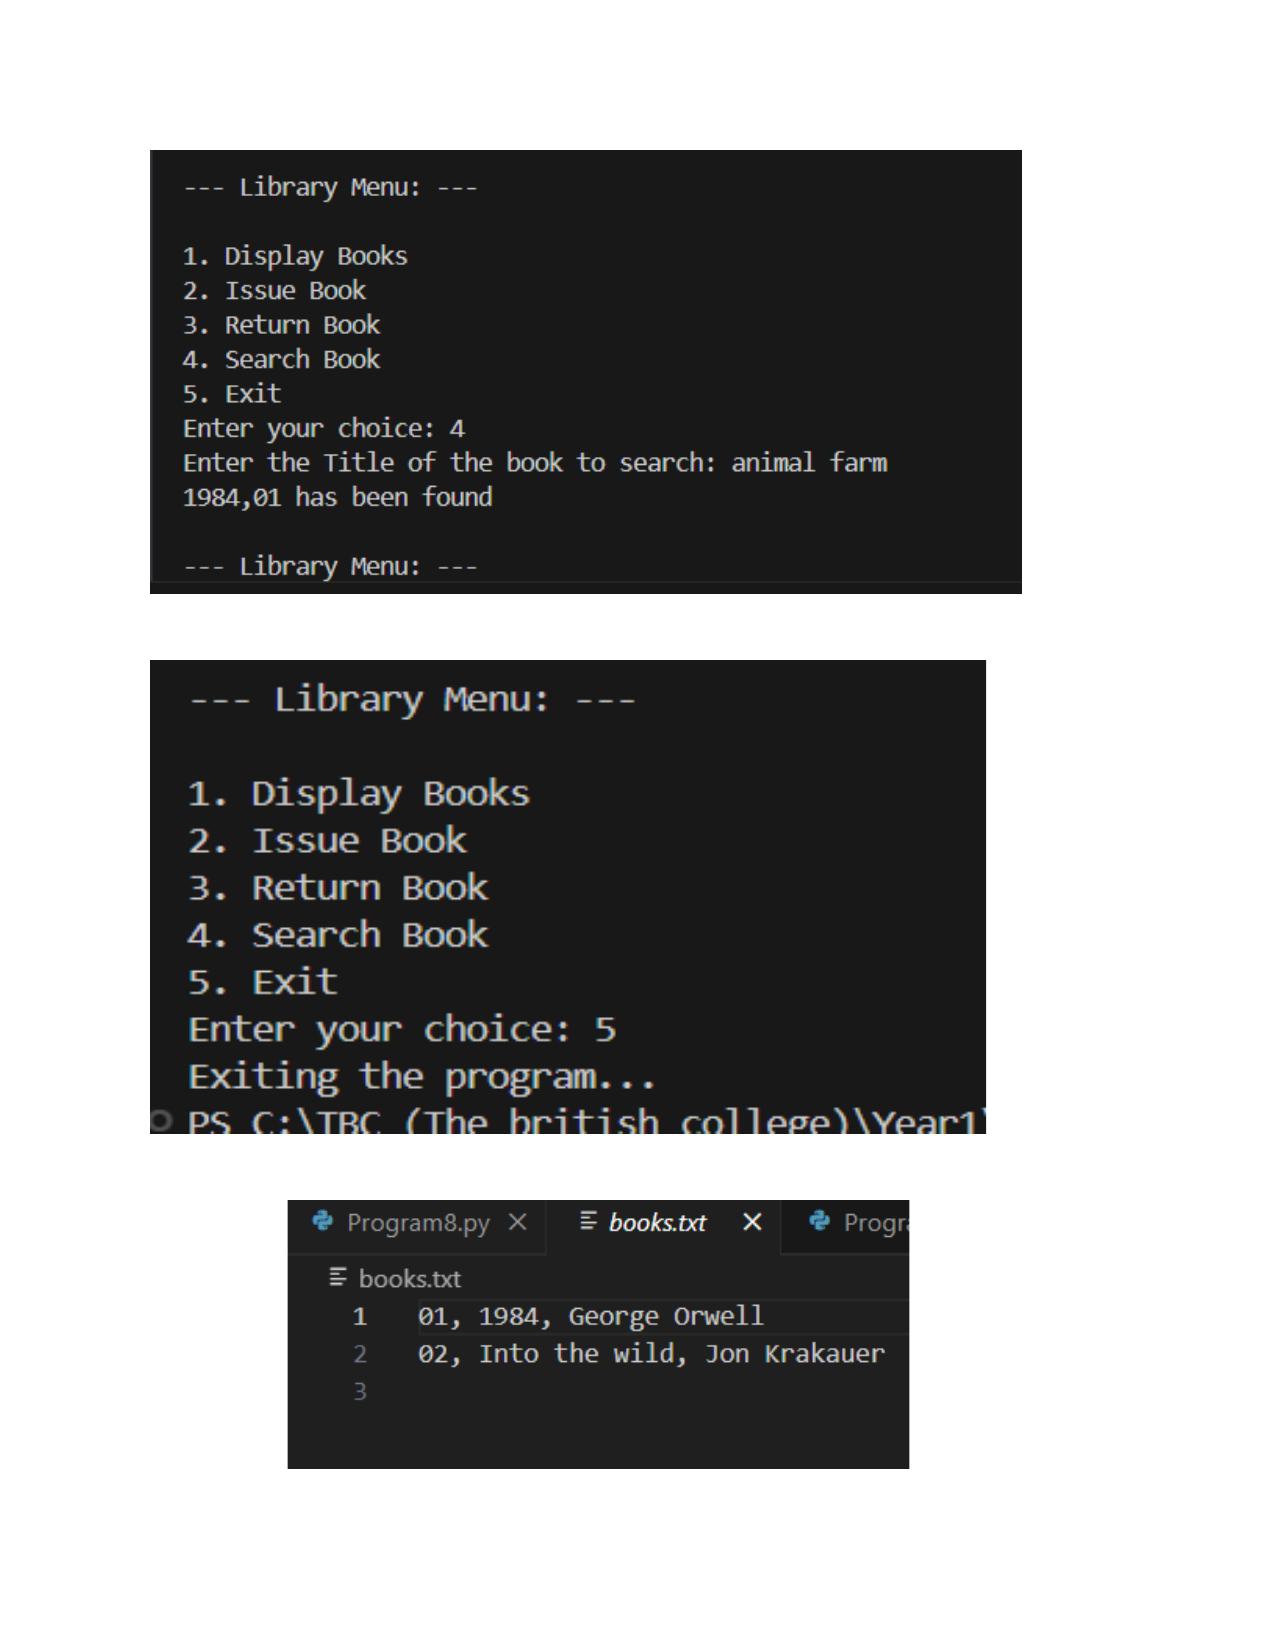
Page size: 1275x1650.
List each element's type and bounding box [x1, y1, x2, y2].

picture [287, 1200, 910, 1469]
picture [150, 660, 987, 1134]
picture [150, 150, 1022, 594]
